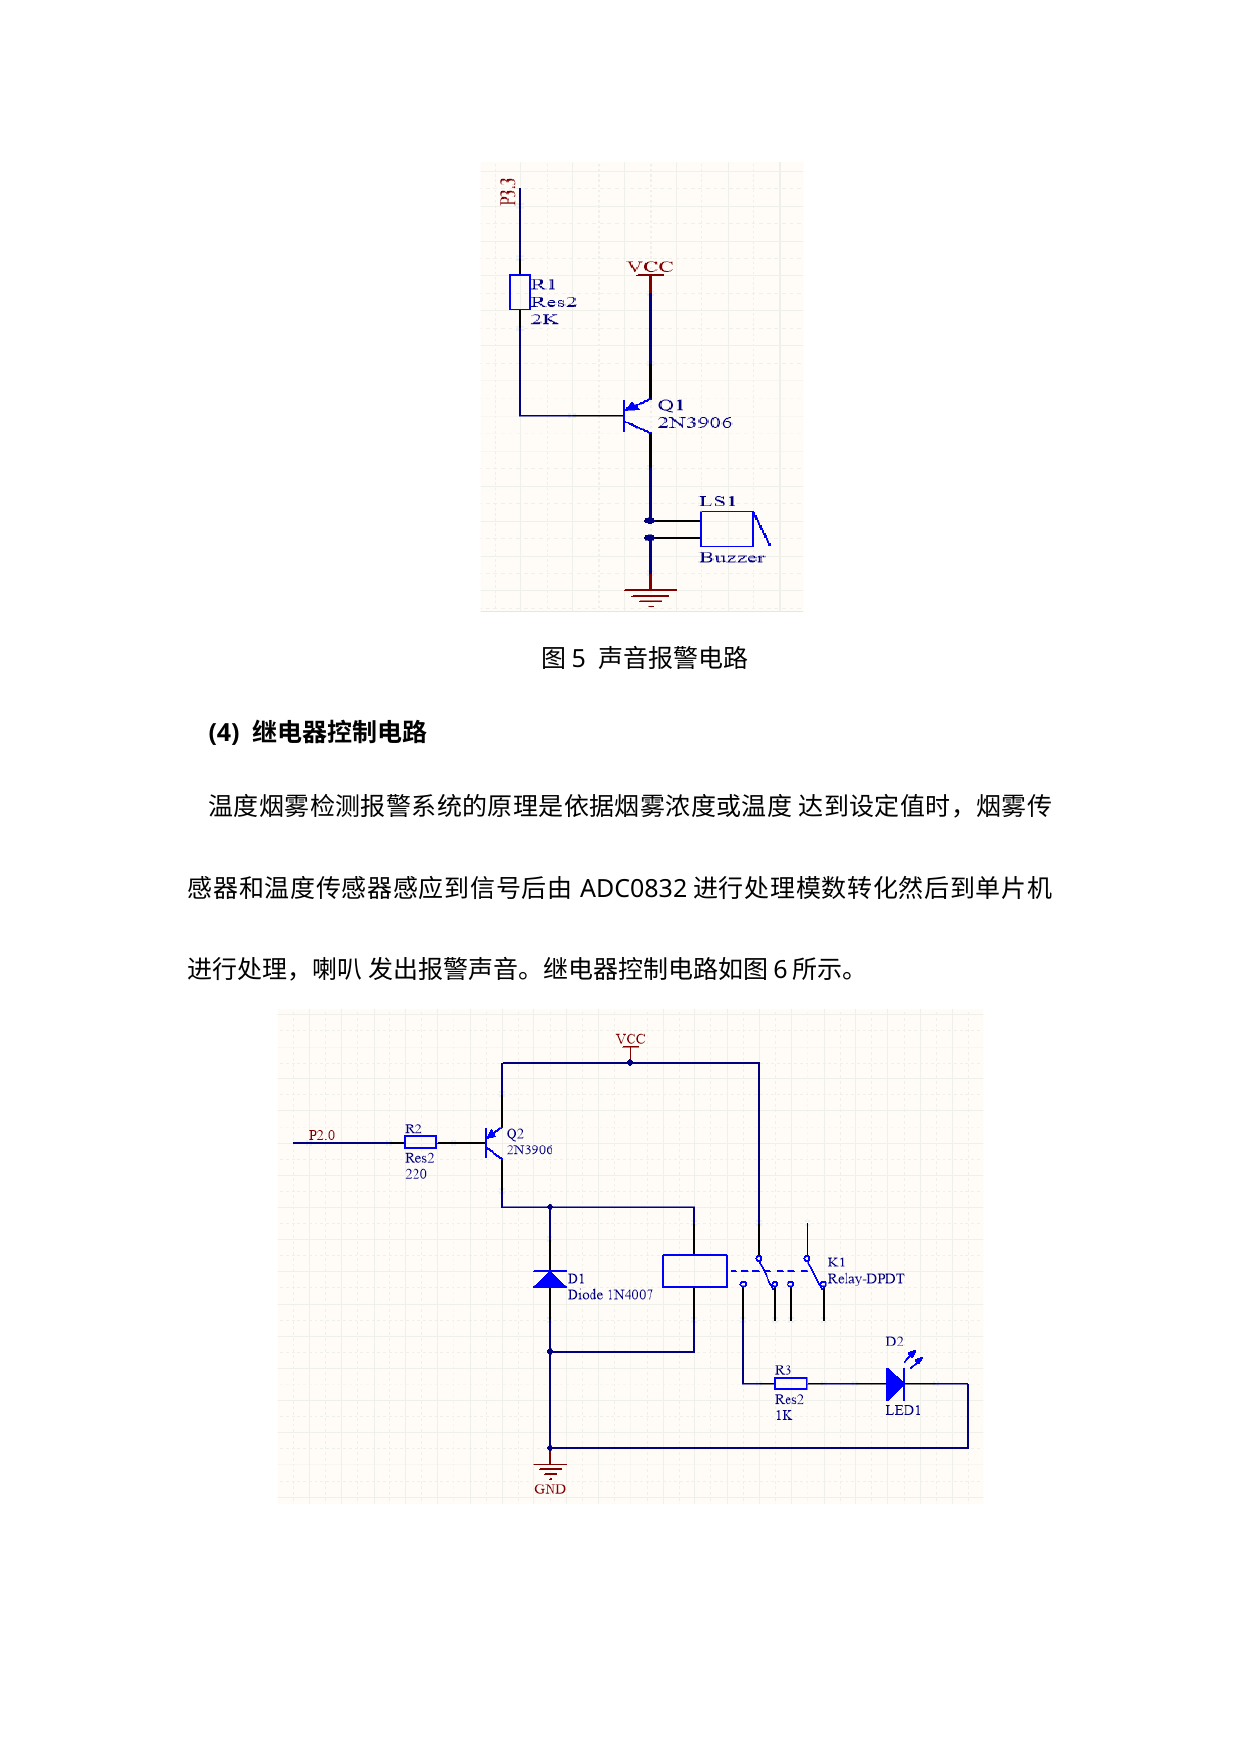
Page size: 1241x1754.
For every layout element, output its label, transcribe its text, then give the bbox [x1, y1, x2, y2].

picture [480, 162, 804, 612]
text (4) 继电器控制电路 [187, 698, 1053, 763]
text 图5 声音报警电路 [187, 624, 1053, 689]
text 温度烟雾检测报警系统的原理是依据烟雾浓度或温度 达到设定值时，烟雾传感器和温度传感器感应到信号后由 ADC0832进行处理模数转化然后到单片机进行处理，喇叭 发出报警声音。继电器控制电路如图6所示。 [187, 772, 1053, 1000]
picture [277, 1009, 984, 1504]
